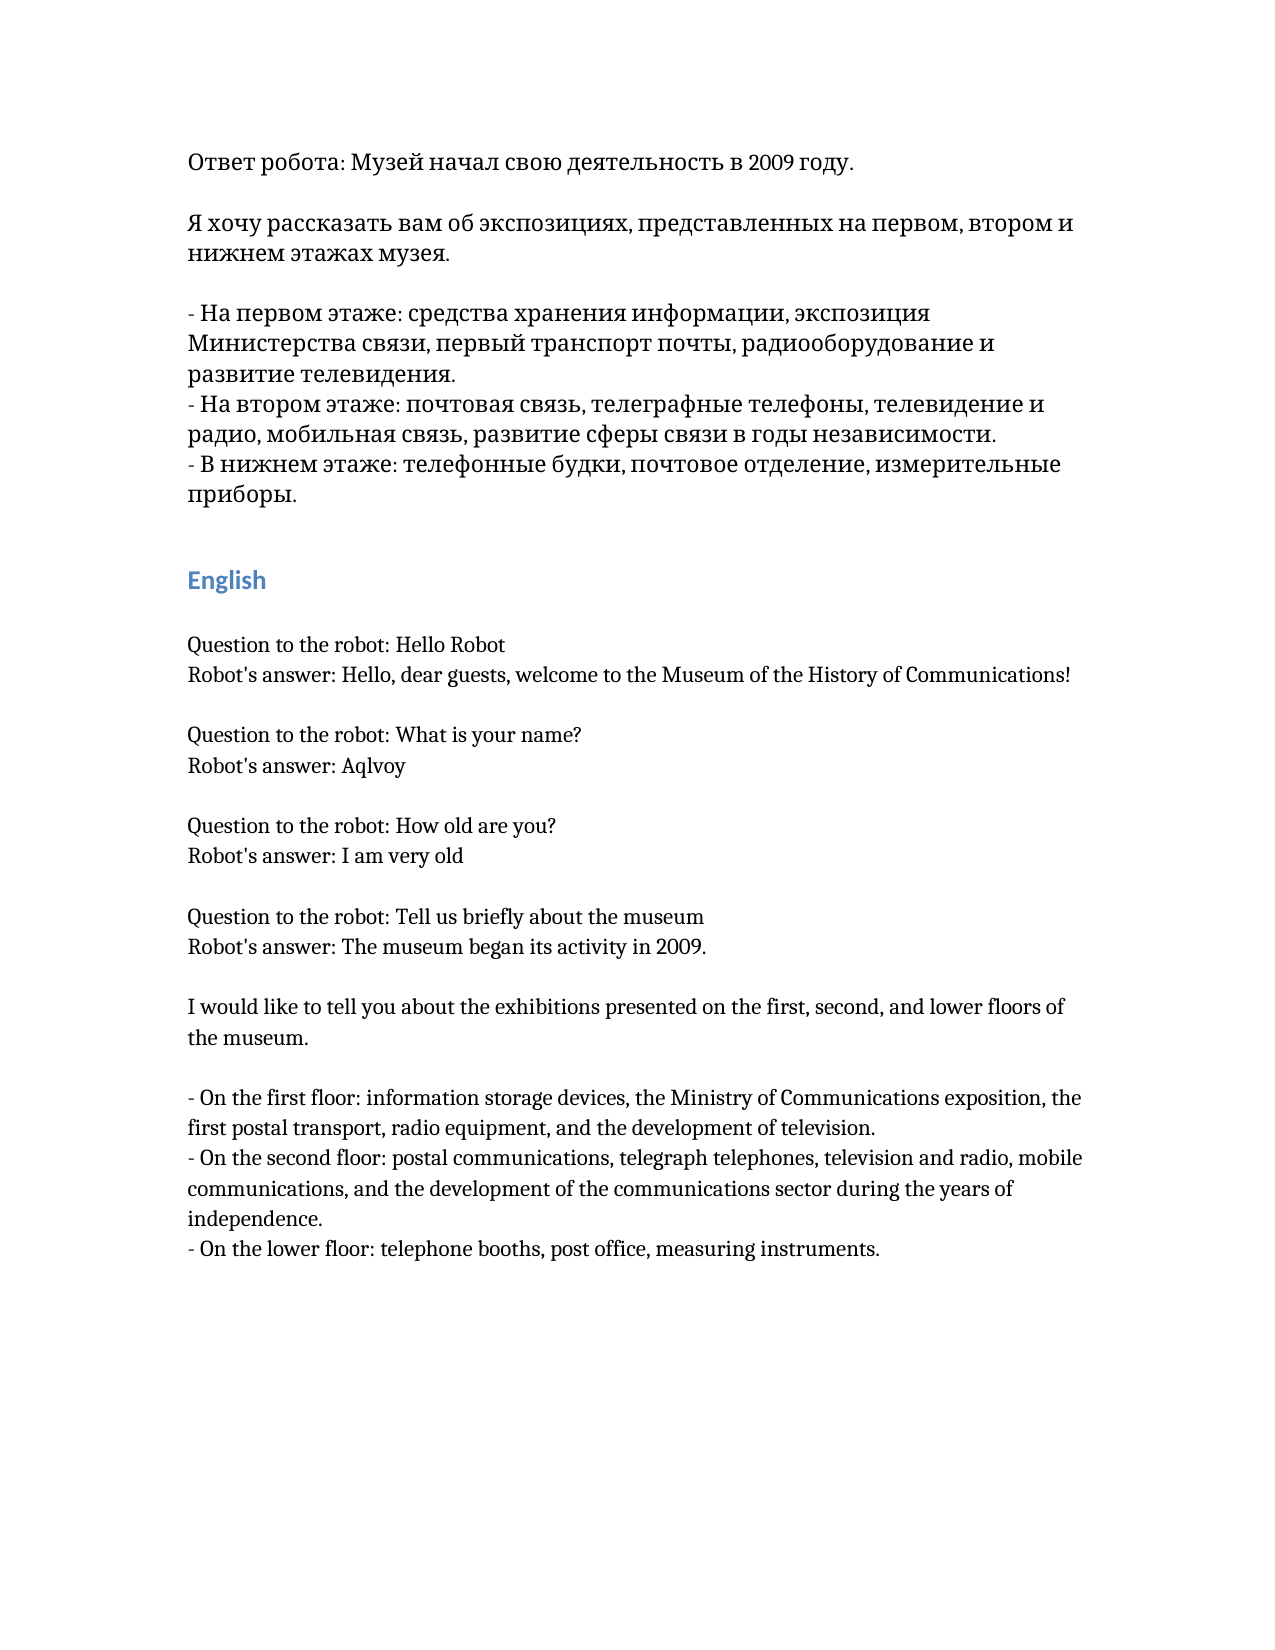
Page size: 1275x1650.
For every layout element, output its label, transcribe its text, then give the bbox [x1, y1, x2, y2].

subtitle English [187, 563, 1087, 597]
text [187, 150, 1087, 539]
text Question to the robot: Hello Robot Robot's answer: Hello, dear guests, welcome to the Museum of the History of Communications! Question to the robot: What is your name? Robot's answer: Aqlvoy Question to the robot: How old are you? Robot's answer: I am very old Question to the robot: Tell us briefly about the museum Robot's answer: The museum began its activity in 2009. I would like to tell you about the exhibitions presented on the first, second, and lower floors of the museum. - On the first floor: information storage devices, the Ministry of Communications exposition, the first postal transport, radio equipment, and the development of television. - On the second floor: postal communications, telegraph telephones, television and radio, mobile communications, and the development of the communications sector during the years of independence. - On the lower floor: telephone booths, post office, measuring instruments. [187, 601, 1087, 1292]
